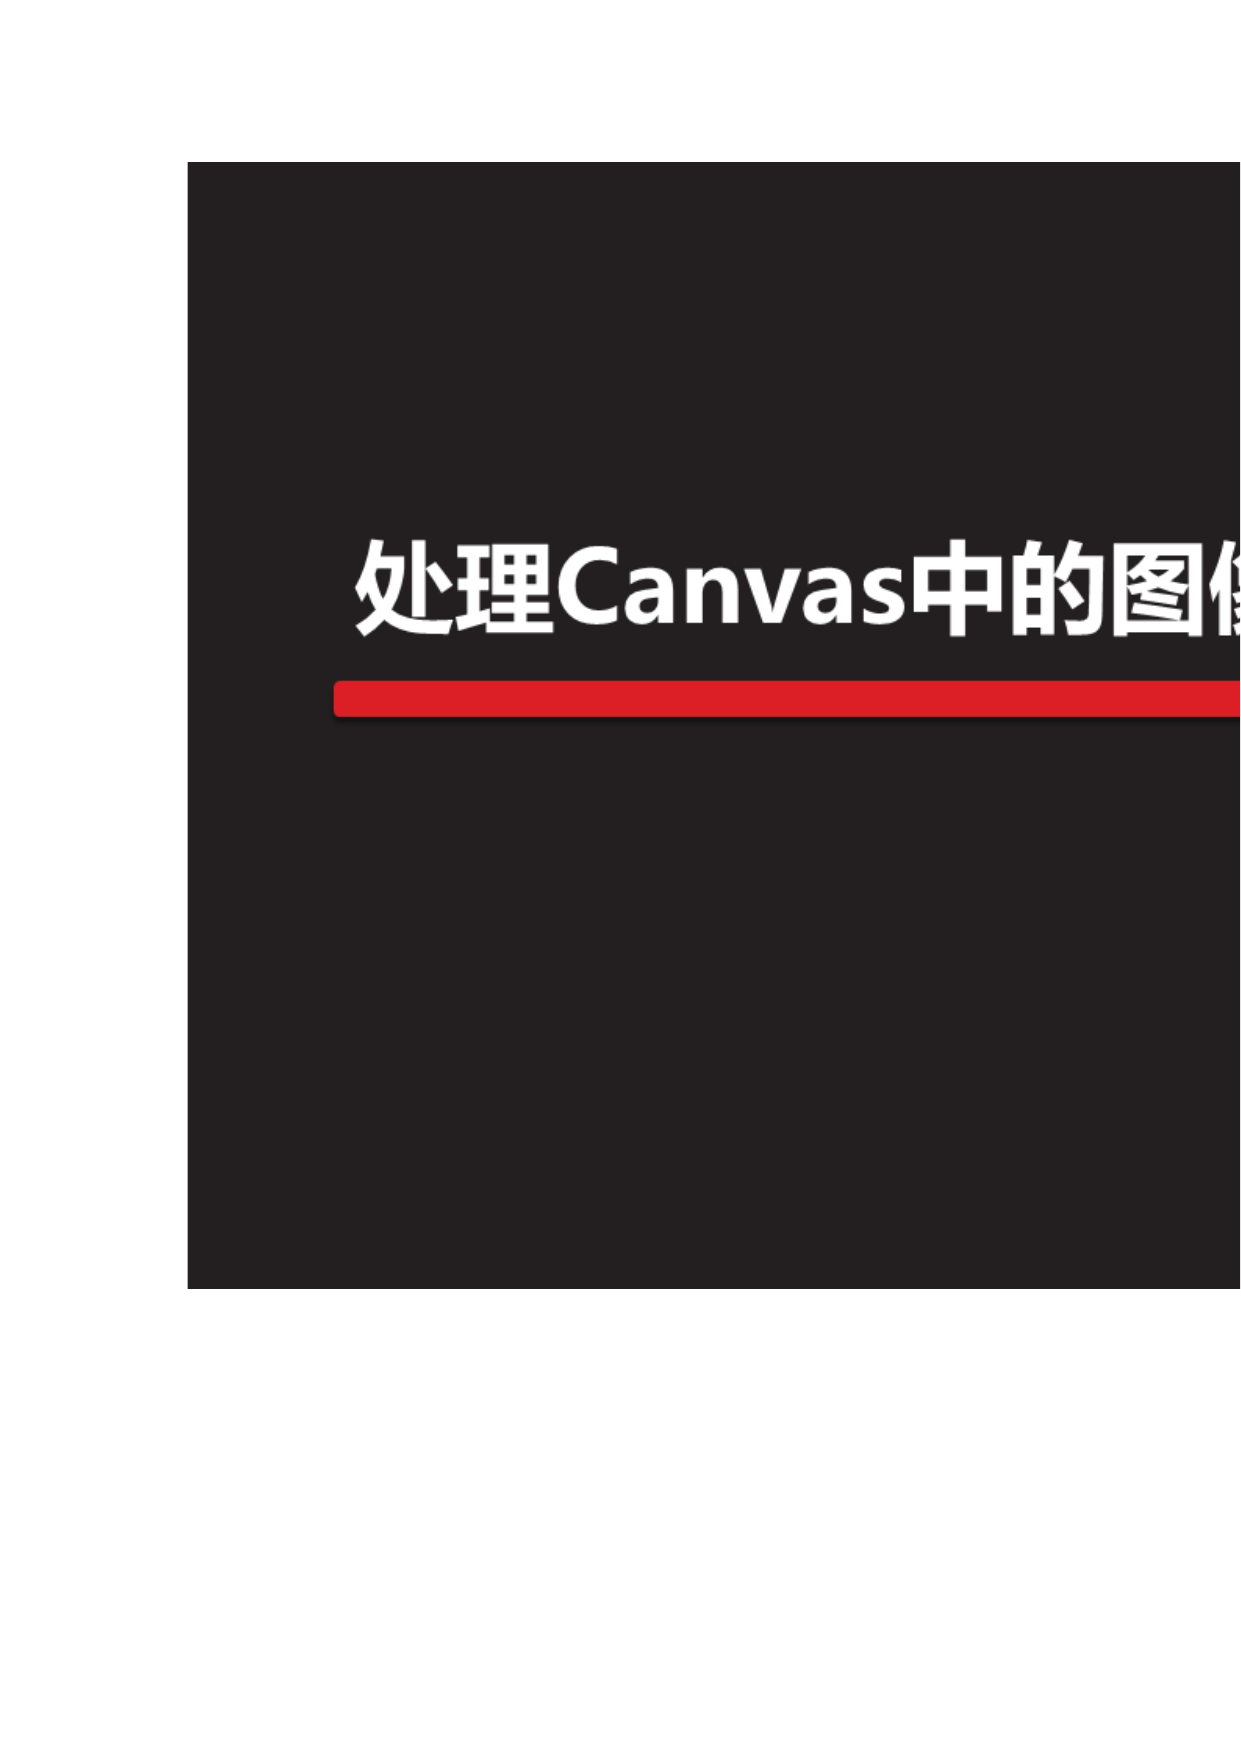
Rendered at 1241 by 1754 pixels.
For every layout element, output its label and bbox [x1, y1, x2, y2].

picture [187, 162, 1241, 1289]
